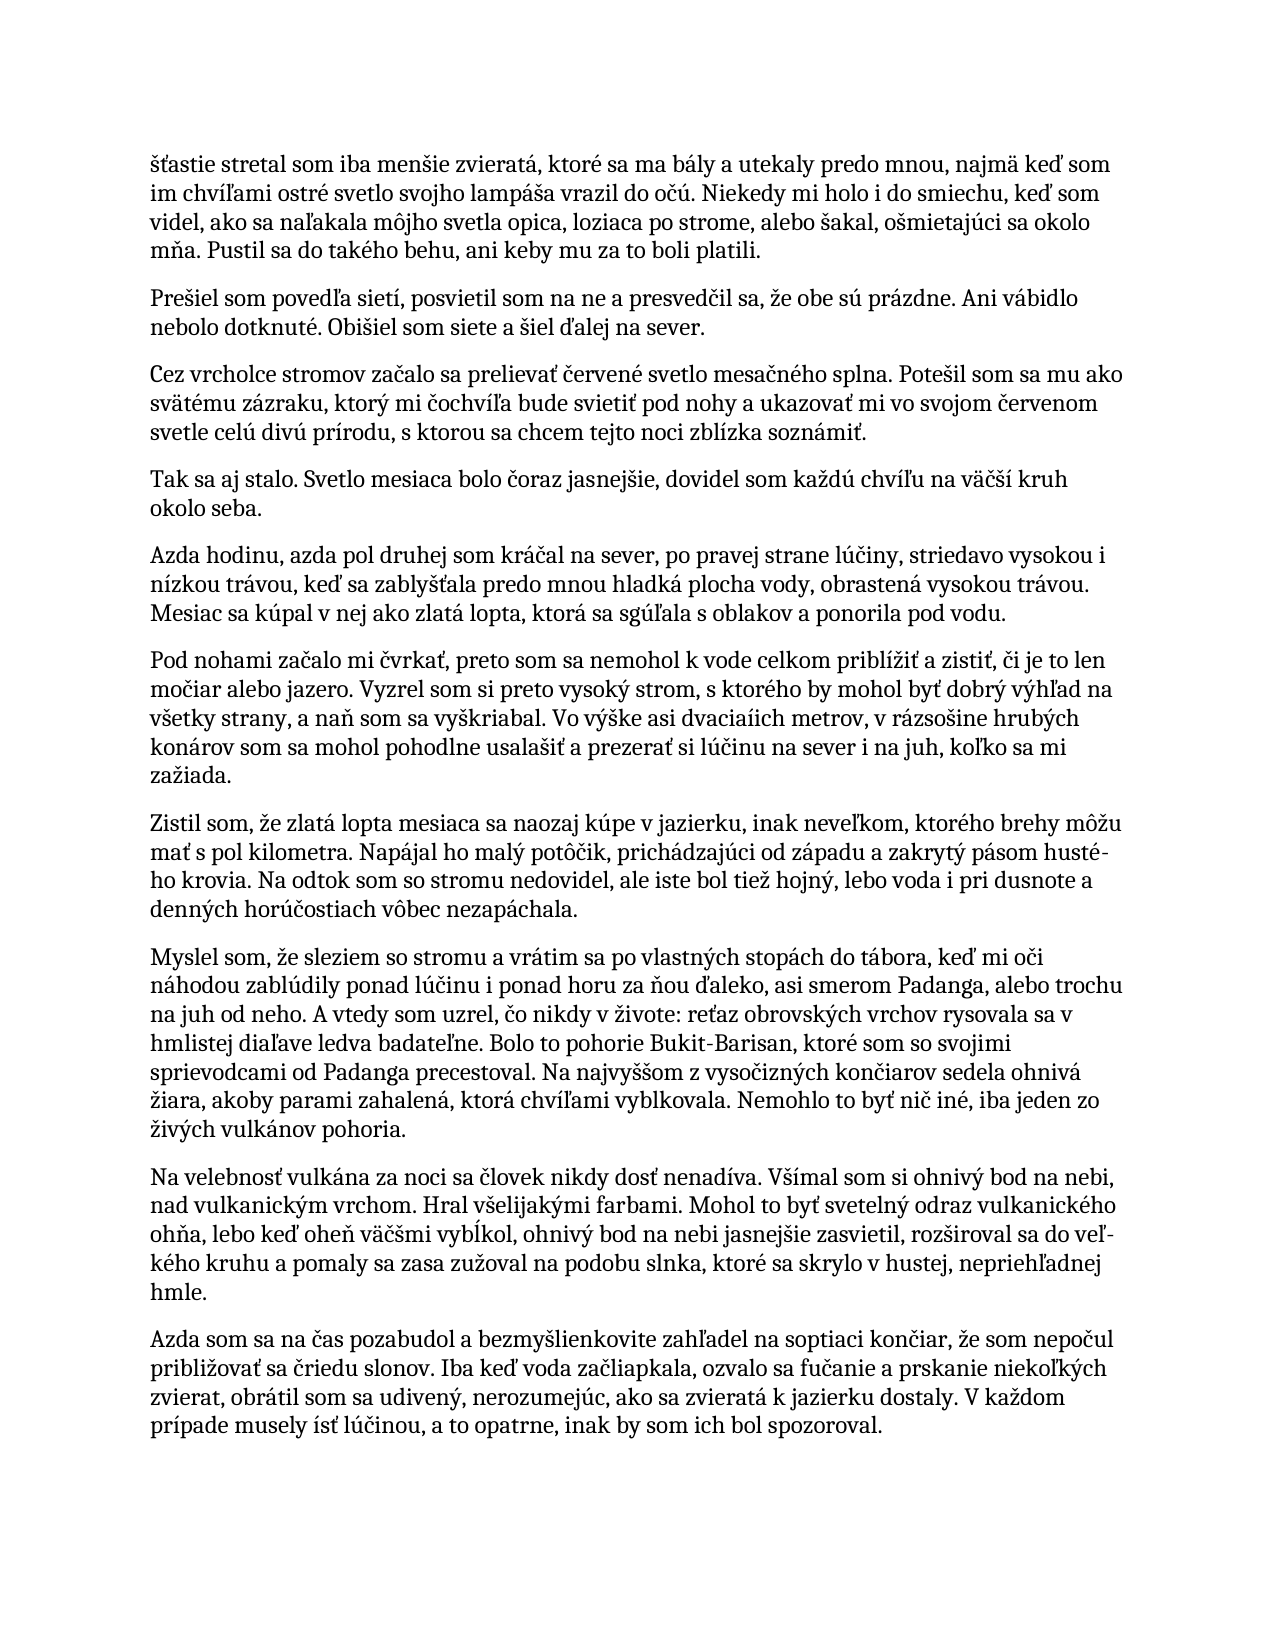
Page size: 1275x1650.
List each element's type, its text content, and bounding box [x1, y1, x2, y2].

text Azda som sa na čas pozabudol a bezmyšlienkovite zahľadel na soptiaci končiar, že som nepočul približovať sa čriedu slonov. Iba keď voda začliapkala, ozvalo sa fučanie a prskanie niekoľkých zvierat, obrátil som sa udivený, nerozumejúc, ako sa zvieratá k jazierku dostaly. V každom prípade musely ísť lúčinou, a to opatrne, inak by som ich bol spozoroval. [150, 1325, 1125, 1440]
text Myslel som, že sleziem so stromu a vrátim sa po vlastných stopách do tábora, keď mi oči náhodou zablúdily ponad lúčinu i ponad horu za ňou ďaleko, asi smerom Padanga, alebo trochu na juh od neho. A vtedy som uzrel, čo nikdy v živote: reťaz obrovských vrchov rysovala sa v hmlistej diaľave ledva badateľne. Bolo to pohorie Bukit-Barisan, ktoré som so svojimi sprievodcami od Padanga precestoval. Na najvyššom z vysočizných končiarov sedela ohnivá žiara, akoby parami zahalená, ktorá chvíľami vyblkovala. Nemohlo to byť nič iné, iba jeden zo živých vulkánov pohoria. [150, 942, 1125, 1144]
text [150, 150, 1125, 265]
text Pod nohami začalo mi čvrkať, preto som sa nemohol k vode celkom priblížiť a zistiť, či je to len močiar alebo jazero. Vyzrel som si preto vysoký strom, s ktorého by mohol byť dobrý výhľad na všetky strany, a naň som sa vyškriabal. Vo výške asi dvaciaíich metrov, v rázsošine hrubých konárov som sa mohol pohodlne usalašiť a prezerať si lúčinu na sever i na juh, koľko sa mi zažiada. [150, 646, 1125, 790]
text Zistil som, že zlatá lopta mesiaca sa naozaj kúpe v jazierku, inak neveľkom, ktorého brehy môžu mať s pol kilometra. Napájal ho malý potôčik, prichádzajúci od západu a zakrytý pásom hustého krovia. Na odtok som so stromu nedovidel, ale iste bol tiež hojný, lebo voda i pri dusnote a denných horúčostiach vôbec nezapáchala. [150, 809, 1125, 924]
text Tak sa aj stalo. Svetlo mesiaca bolo čoraz jasnejšie, dovidel som každú chvíľu na väčší kruh okolo seba. [150, 465, 1125, 522]
text Prešiel som povedľa sietí, posvietil som na ne a presvedčil sa, že obe sú prázdne. Ani vábidlo nebolo dotknuté. Obišiel som siete a šiel ďalej na sever. [150, 284, 1125, 341]
text Na velebnosť vulkána za noci sa človek nikdy dosť nenadíva. Všímal som si ohnivý bod na nebi, nad vulkanickým vrchom. Hral všelijakými farbami. Mohol to byť svetelný odraz vulkanického ohňa, lebo keď oheň väčšmi vybĺkol, ohnivý bod na nebi jasnejšie zasvietil, rozširoval sa do veľkého kruhu a pomaly sa zasa zužoval na podobu slnka, ktoré sa skrylo v hustej, nepriehľadnej hmle. [150, 1162, 1125, 1306]
text Azda hodinu, azda pol druhej som kráčal na sever, po pravej strane lúčiny, striedavo vysokou i nízkou trávou, keď sa zablyšťala predo mnou hladká plocha vody, obrastená vysokou trávou. Mesiac sa kúpal v nej ako zlatá lopta, ktorá sa sgúľala s oblakov a ponorila pod vodu. [150, 541, 1125, 627]
text Cez vrcholce stromov začalo sa prelievať červené svetlo mesačného splna. Potešil som sa mu ako svätému zázraku, ktorý mi čochvíľa bude svietiť pod nohy a ukazovať mi vo svojom červenom svetle celú divú prírodu, s ktorou sa chcem tejto noci zblízka soznámiť. [150, 360, 1125, 446]
